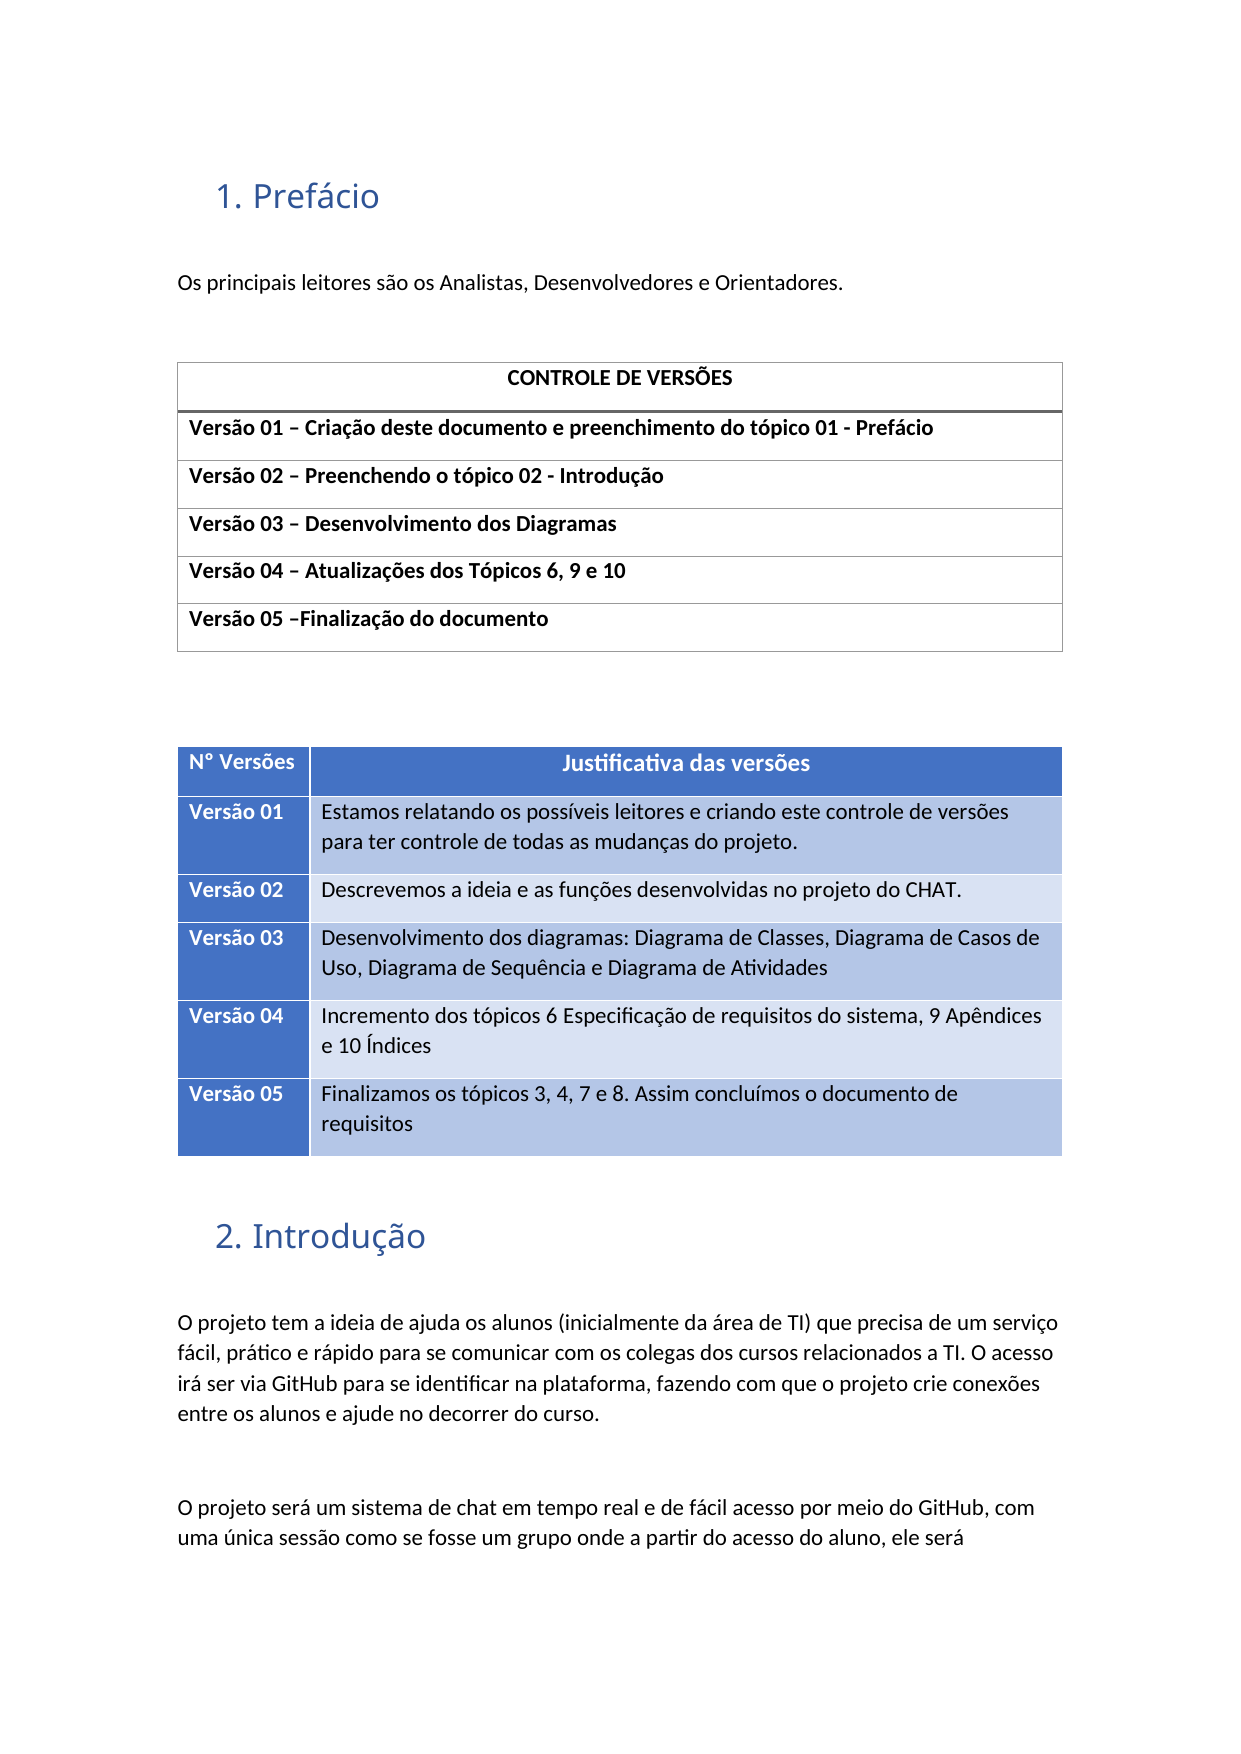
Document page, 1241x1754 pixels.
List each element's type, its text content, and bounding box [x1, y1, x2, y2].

table_cell Desenvolvimento dos diagramas: Diagrama de Classes, Diagrama de Casos de Uso, Diagrama de Sequência e Diagrama de Atividades [311, 923, 1062, 1000]
table_cell Finalizamos os tópicos 3, 4, 7 e 8. Assim concluímos o documento de requisitos [311, 1079, 1062, 1156]
table_cell Versão 03 – Desenvolvimento dos Diagramas [178, 509, 1062, 556]
table_cell Versão 02 – Preenchendo o tópico 02 - Introdução [178, 461, 1062, 508]
table_cell Estamos relatando os possíveis leitores e criando este controle de versões para ter controle de todas as mudanças do projeto. [311, 797, 1062, 874]
subtitle Introdução [215, 1212, 1063, 1258]
table_cell Versão 01 [178, 797, 309, 874]
table_cell Versão 01 – Criação deste documento e preenchimento do tópico 01 - Prefácio [178, 413, 1062, 460]
table_cell Descrevemos a ideia e as funções desenvolvidas no projeto do CHAT. [311, 875, 1062, 922]
table_cell Versão 04 [178, 1001, 309, 1078]
table_header Nº Versões [178, 747, 309, 796]
table_header CONTROLE DE VERSÕES [178, 363, 1062, 410]
table_cell Versão 02 [178, 875, 309, 922]
text O projeto tem a ideia de ajuda os alunos (inicialmente da área de TI) que precisa de um serviço fácil, prático e rápido para se comunicar com os colegas dos cursos relacionados a TI. O acesso irá ser via GitHub para se identificar na plataforma, fazendo com que o projeto crie conexões entre os alunos e ajude no decorrer do curso. [177, 1308, 1063, 1427]
table_header Justificativa das versões [311, 747, 1062, 796]
subtitle Prefácio [215, 173, 1063, 218]
table_cell Versão 05 –Finalização do documento [178, 604, 1062, 651]
table_cell Versão 04 – Atualizações dos Tópicos 6, 9 e 10 [178, 557, 1062, 603]
table_cell Versão 03 [178, 923, 309, 1000]
table_cell Incremento dos tópicos 6 Especificação de requisitos do sistema, 9 Apêndices e 10 Índices [311, 1001, 1062, 1078]
table_cell Versão 05 [178, 1079, 309, 1156]
text Os principais leitores são os Analistas, Desenvolvedores e Orientadores. [177, 268, 1063, 296]
